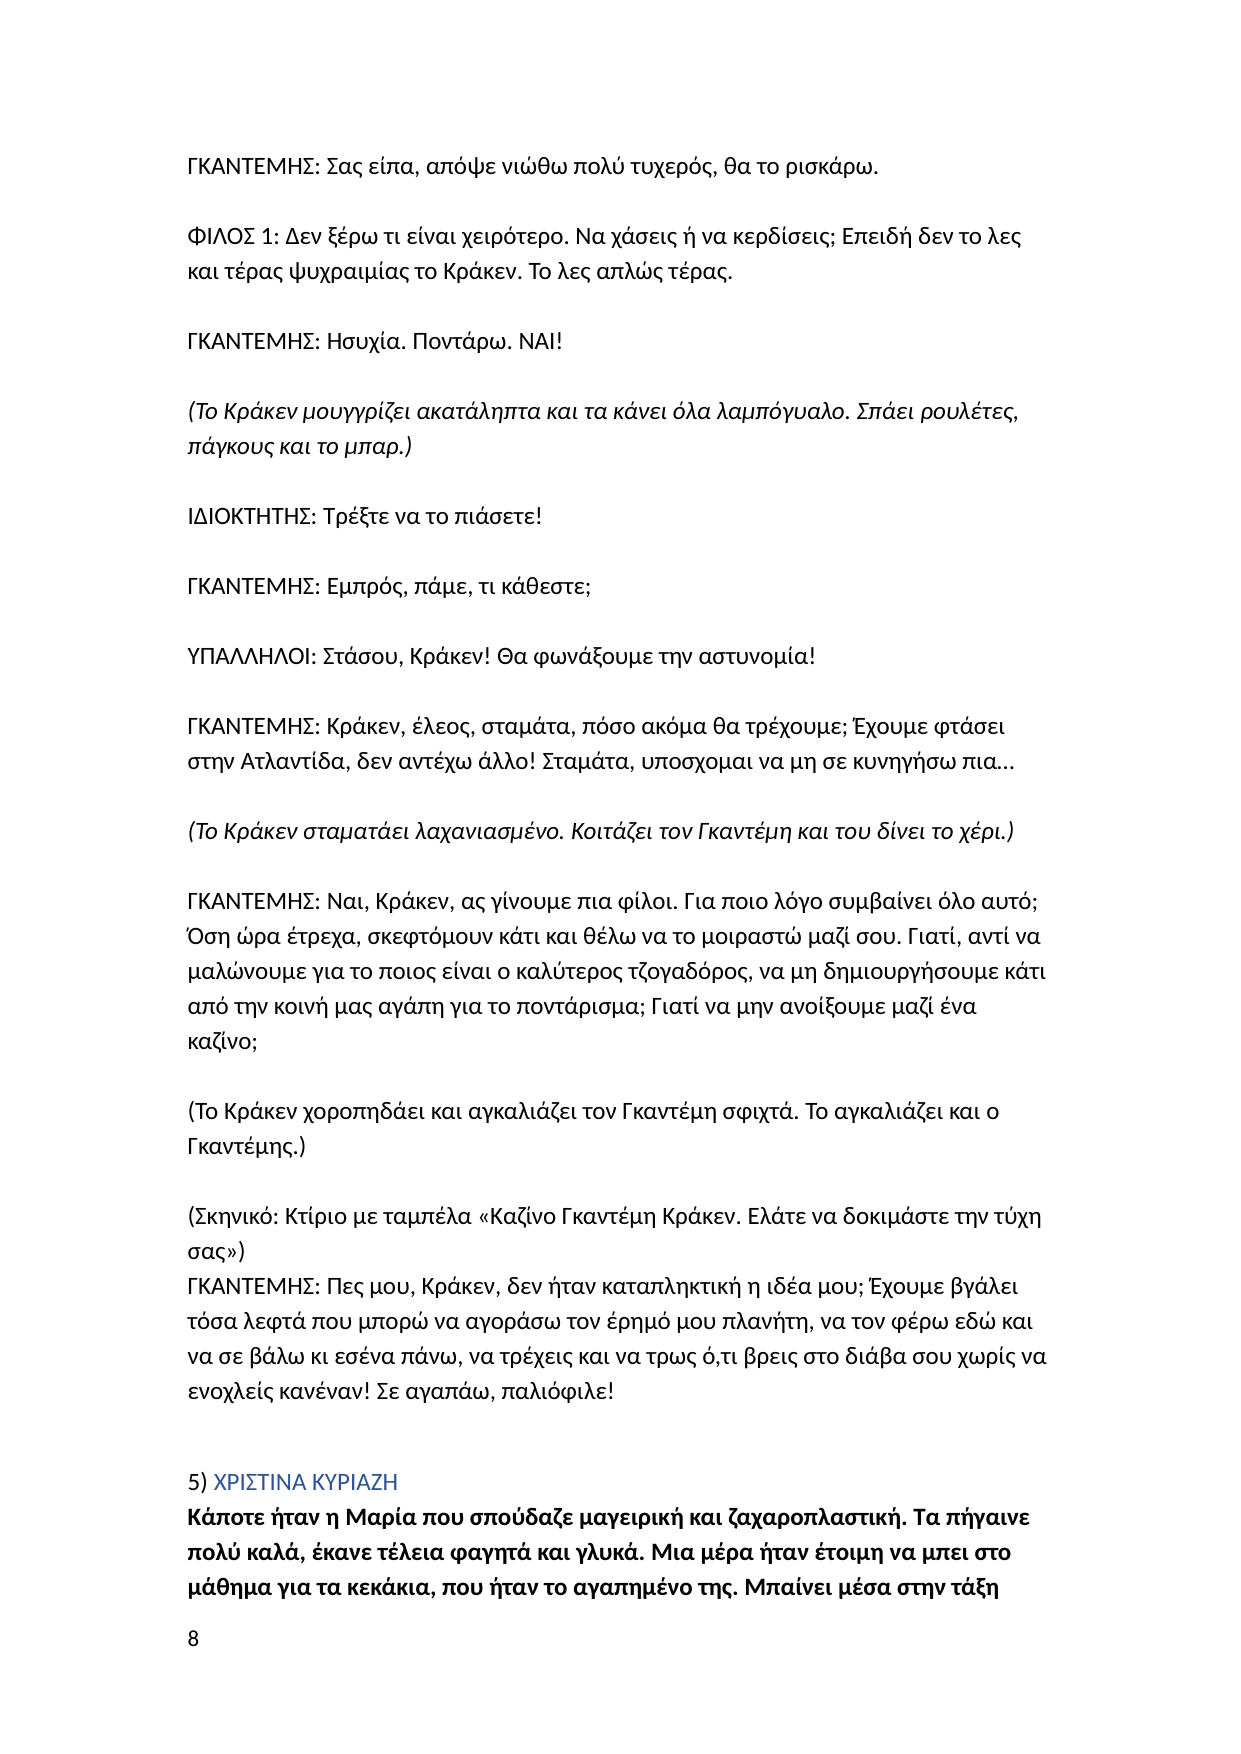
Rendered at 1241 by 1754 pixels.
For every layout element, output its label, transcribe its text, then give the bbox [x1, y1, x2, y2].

text (Το Κράκεν μουγγρίζει ακατάληπτα και τα κάνει όλα λαμπόγυαλο. Σπάει ρουλέτες, πάγκους και το μπαρ.) [187, 395, 1053, 461]
text (Το Κράκεν χοροπηδάει και αγκαλιάζει τον Γκαντέμη σφιχτά. Το αγκαλιάζει και ο Γκαντέμης.) [187, 1095, 1053, 1161]
text ΓΚΑΝΤΕΜΗΣ: Σας είπα, απόψε νιώθω πολύ τυχερός, θα το ρισκάρω. [187, 150, 1053, 181]
text ΙΔΙΟΚΤΗΤΗΣ: Τρέξτε να το πιάσετε! [187, 500, 1053, 531]
text (Το Κράκεν σταματάει λαχανιασμένο. Κοιτάζει τον Γκαντέμη και του δίνει το χέρι.) [187, 815, 1053, 846]
text ΓΚΑΝΤΕΜΗΣ: Ησυχία. Ποντάρω. ΝΑΙ! [187, 325, 1053, 356]
text ΓΚΑΝΤΕΜΗΣ: Κράκεν, έλεος, σταμάτα, πόσο ακόμα θα τρέχουμε; Έχουμε φτάσει στην Ατλαντίδα, δεν αντέχω άλλο! Σταμάτα, υποσχομαι να μη σε κυνηγήσω πια… [187, 710, 1053, 776]
text ΦΙΛΟΣ 1: Δεν ξέρω τι είναι χειρότερο. Να χάσεις ή να κερδίσεις; Επειδή δεν το λες και τέρας ψυχραιμίας το Κράκεν. Το λες απλώς τέρας. [187, 220, 1053, 286]
text (Σκηνικό: Κτίριο με ταμπέλα «Καζίνο Γκαντέμη Κράκεν. Ελάτε να δοκιμάστε την τύχη σας») [187, 1200, 1053, 1266]
text ΓΚΑΝΤΕΜΗΣ: Πες μου, Κράκεν, δεν ήταν καταπληκτική η ιδέα μου; Έχουμε βγάλει τόσα λεφτά που μπορώ να αγοράσω τον έρημό μου πλανήτη, να τον φέρω εδώ και να σε βάλω κι εσένα πάνω, να τρέχεις και να τρως ό,τι βρεις στο διάβα σου χωρίς να ενοχλείς κανέναν! Σε αγαπάω, παλιόφιλε! [187, 1270, 1053, 1406]
text ΓΚΑΝΤΕΜΗΣ: Ναι, Κράκεν, ας γίνουμε πια φίλοι. Για ποιο λόγο συμβαίνει όλο αυτό; Όση ώρα έτρεχα, σκεφτόμουν κάτι και θέλω να το μοιραστώ μαζί σου. Γιατί, αντί να μαλώνουμε για το ποιος είναι ο καλύτερος τζογαδόρος, να μη δημιουργήσουμε κάτι από την κοινή μας αγάπη για το ποντάρισμα; Γιατί να μην ανοίξουμε μαζί ένα καζίνο; [187, 885, 1053, 1056]
text ΥΠΑΛΛΗΛΟΙ: Στάσου, Κράκεν! Θα φωνάξουμε την αστυνομία! [187, 640, 1053, 671]
text ΓΚΑΝΤΕΜΗΣ: Εμπρός, πάμε, τι κάθεστε; [187, 570, 1053, 601]
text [187, 1466, 1053, 1601]
